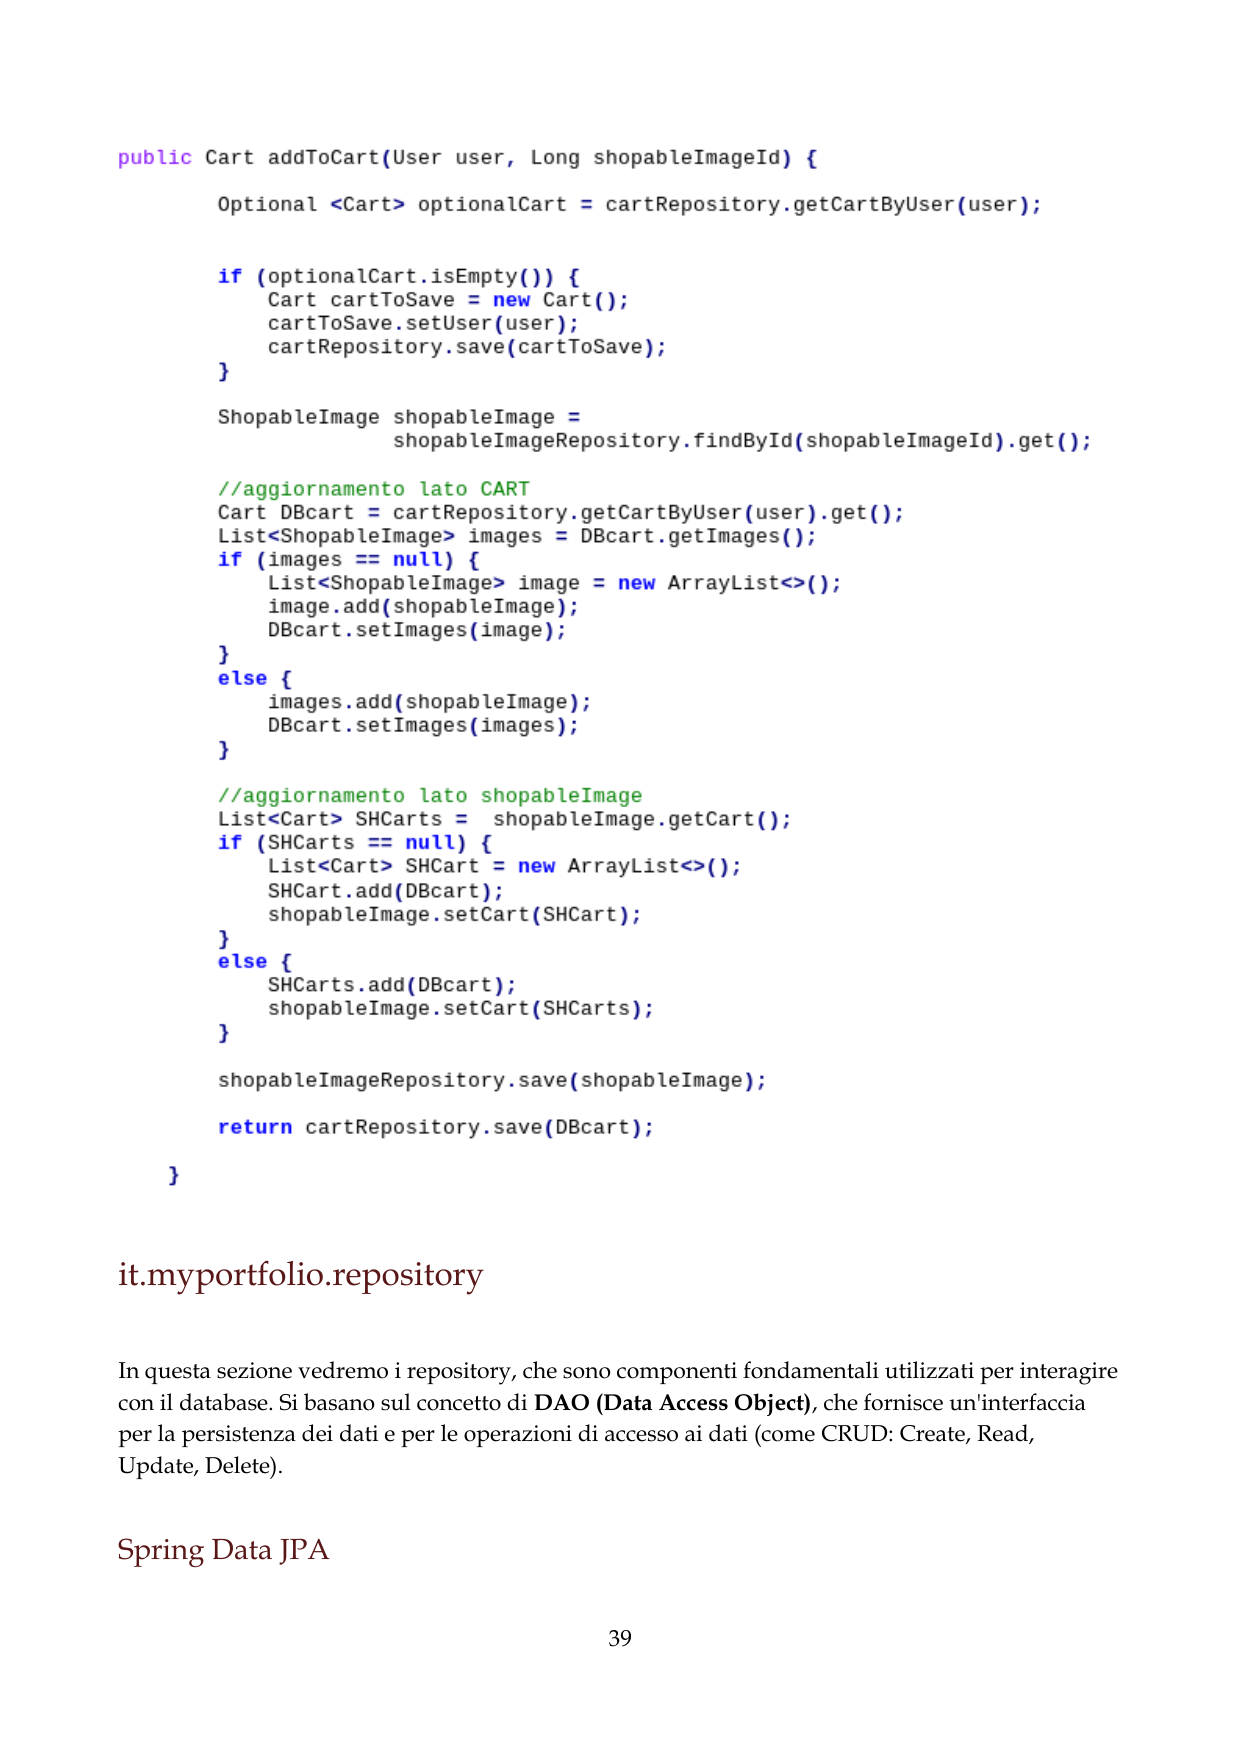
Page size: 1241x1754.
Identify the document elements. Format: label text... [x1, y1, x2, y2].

subtitle Spring Data JPA [118, 1532, 1122, 1567]
subtitle it.myportfolio.repository [118, 1254, 1122, 1294]
text In questa sezione vedremo i repository, che sono componenti fondamentali utilizzati per interagire con il database. Si basano sul concetto di DAO (Data Access Object), che fornisce un'interfaccia per la persistenza dei dati e per le operazioni di accesso ai dati (come CRUD: Create, Read, Update, Delete). [118, 1357, 1122, 1511]
